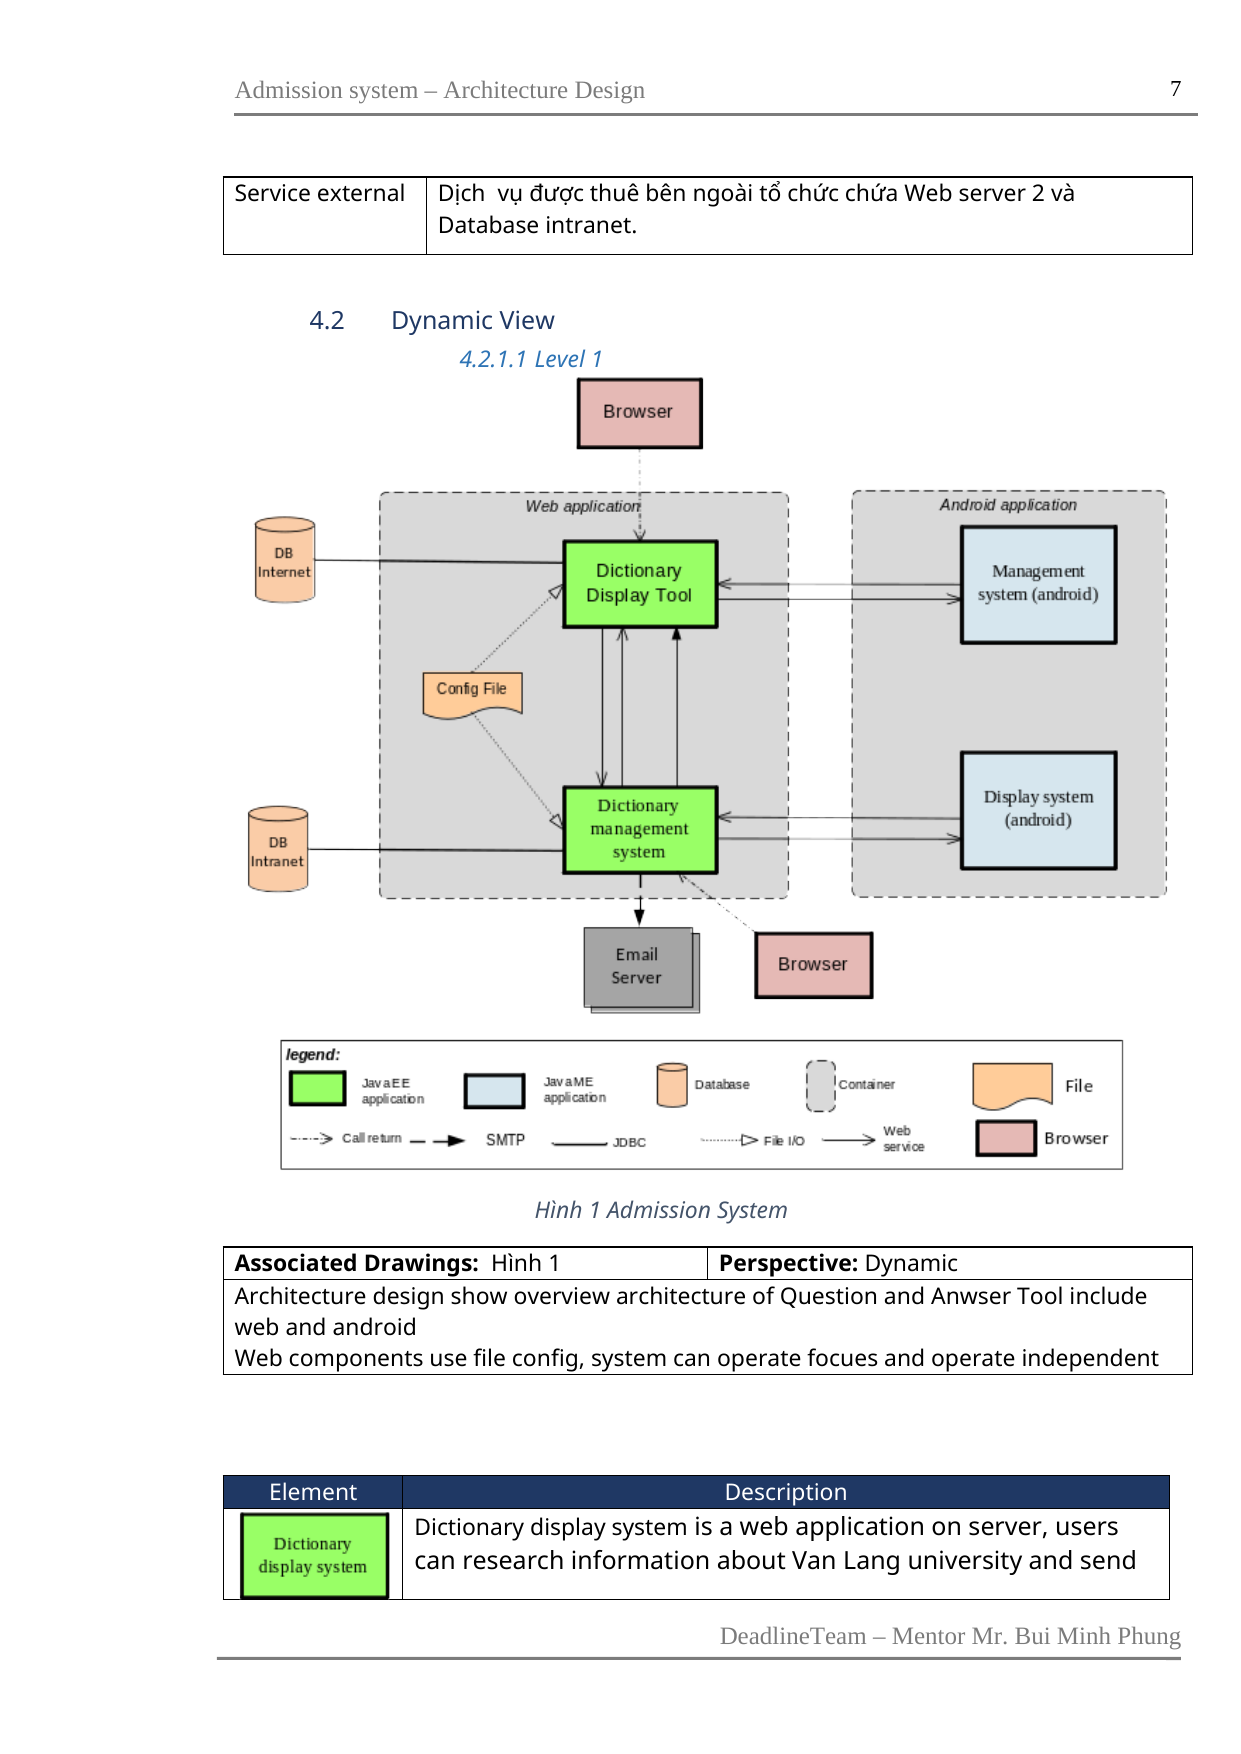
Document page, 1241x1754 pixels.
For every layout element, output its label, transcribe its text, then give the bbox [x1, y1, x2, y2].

table_cell [224, 1509, 402, 1599]
table_header Perspective: Dynamic [708, 1248, 1192, 1279]
table_header Description [403, 1476, 1169, 1508]
table_header Associated Drawings: Hình 1 [224, 1248, 707, 1279]
table_cell Service external [224, 178, 426, 254]
table_cell Dịch vụ được thuê bên ngoài tổ chức chứa Web server 2 và Database intranet. [427, 178, 1192, 254]
subtitle Dynamic View [309, 302, 1181, 336]
text Hình 1 Admission System [234, 1194, 1181, 1226]
table_cell Architecture design show overview architecture of Question and Anwser Tool include web and android Web components use file config, system can operate focues and operate independent [224, 1280, 1192, 1373]
subtitle Level 1 [459, 343, 1181, 374]
table_header Element [224, 1476, 402, 1508]
